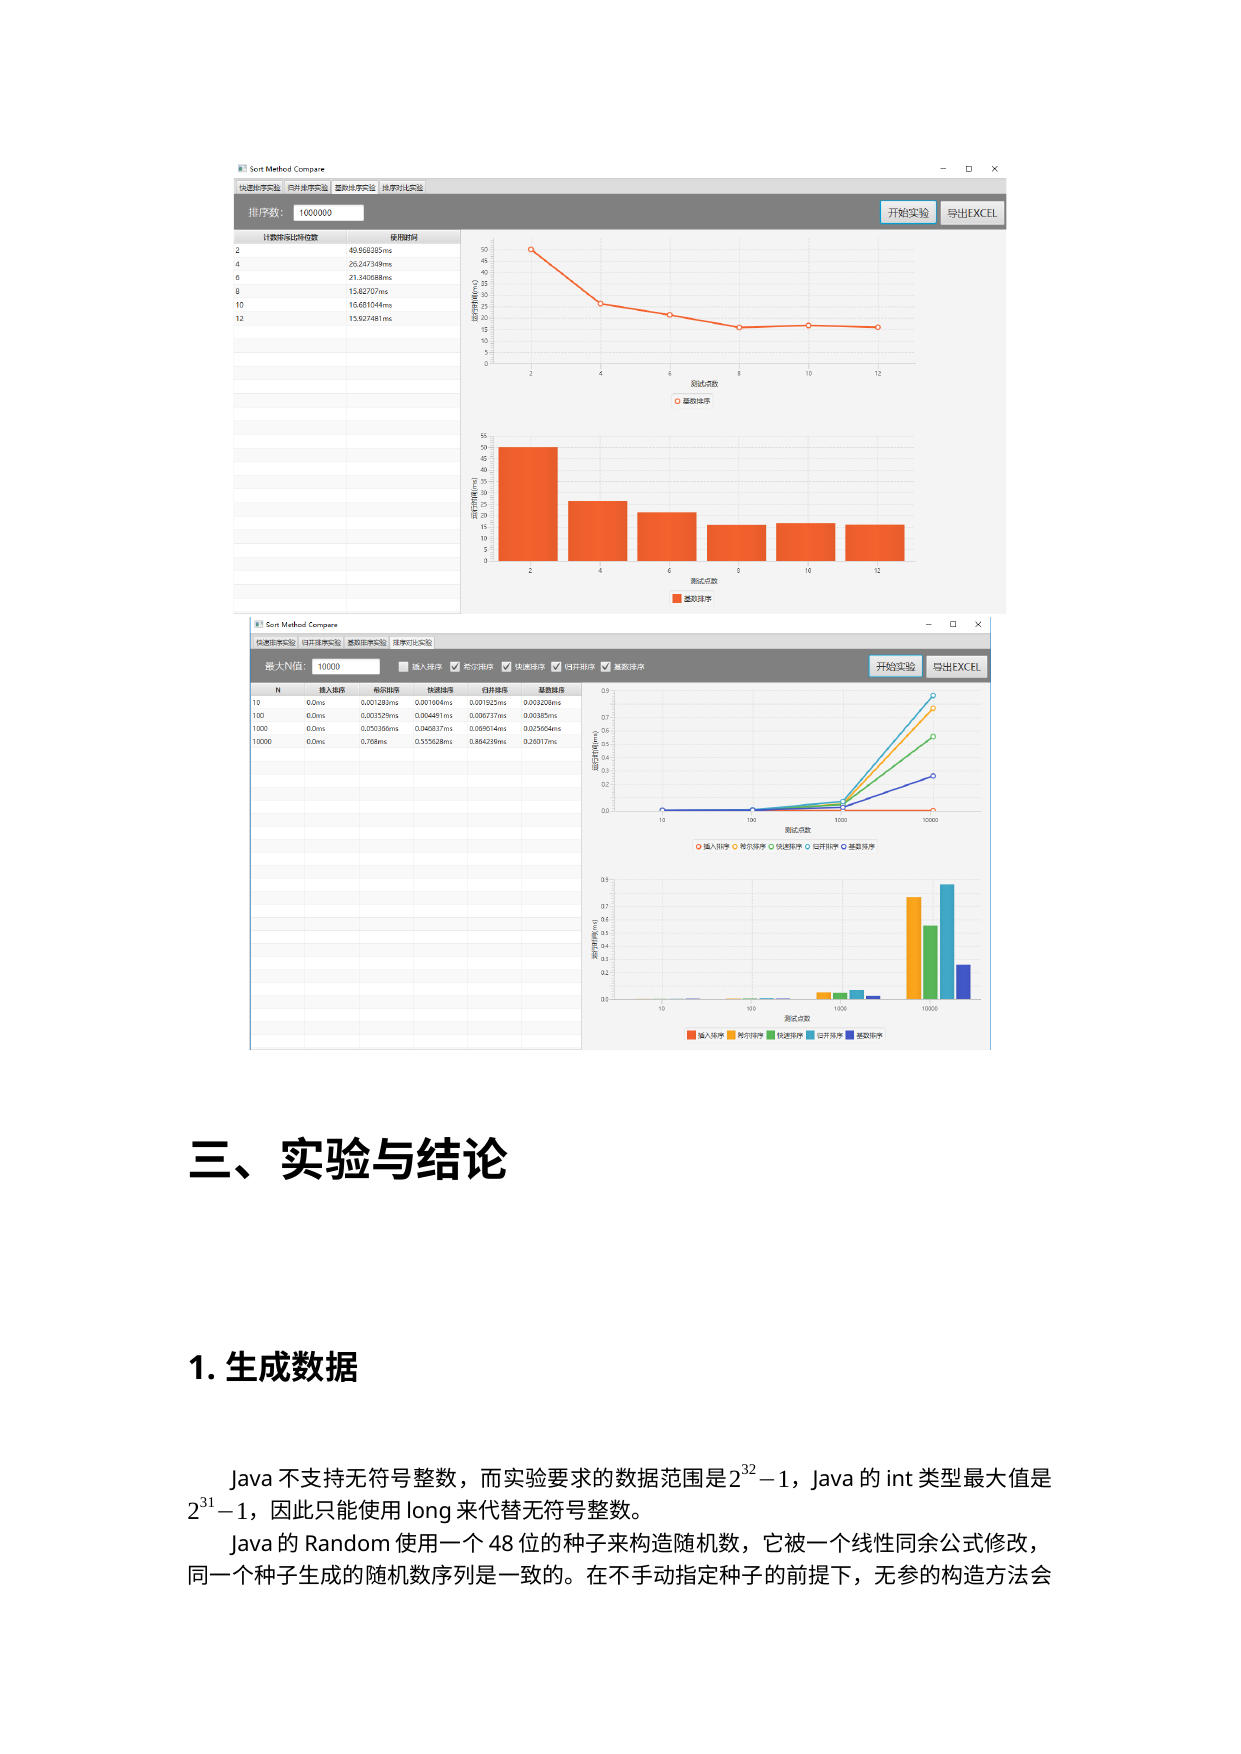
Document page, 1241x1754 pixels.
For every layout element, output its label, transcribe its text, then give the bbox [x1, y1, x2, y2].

picture [249, 617, 991, 1050]
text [187, 1525, 1053, 1590]
subtitle 1. 生成数据 [187, 1333, 1053, 1398]
text Java不支持无符号整数，而实验要求的数据范围是，Java的int类型最大值是，因此只能使用long来代替无符号整数。 [187, 1460, 1053, 1525]
subtitle 三、实验与结论 [187, 1107, 1053, 1205]
picture [233, 162, 1007, 614]
